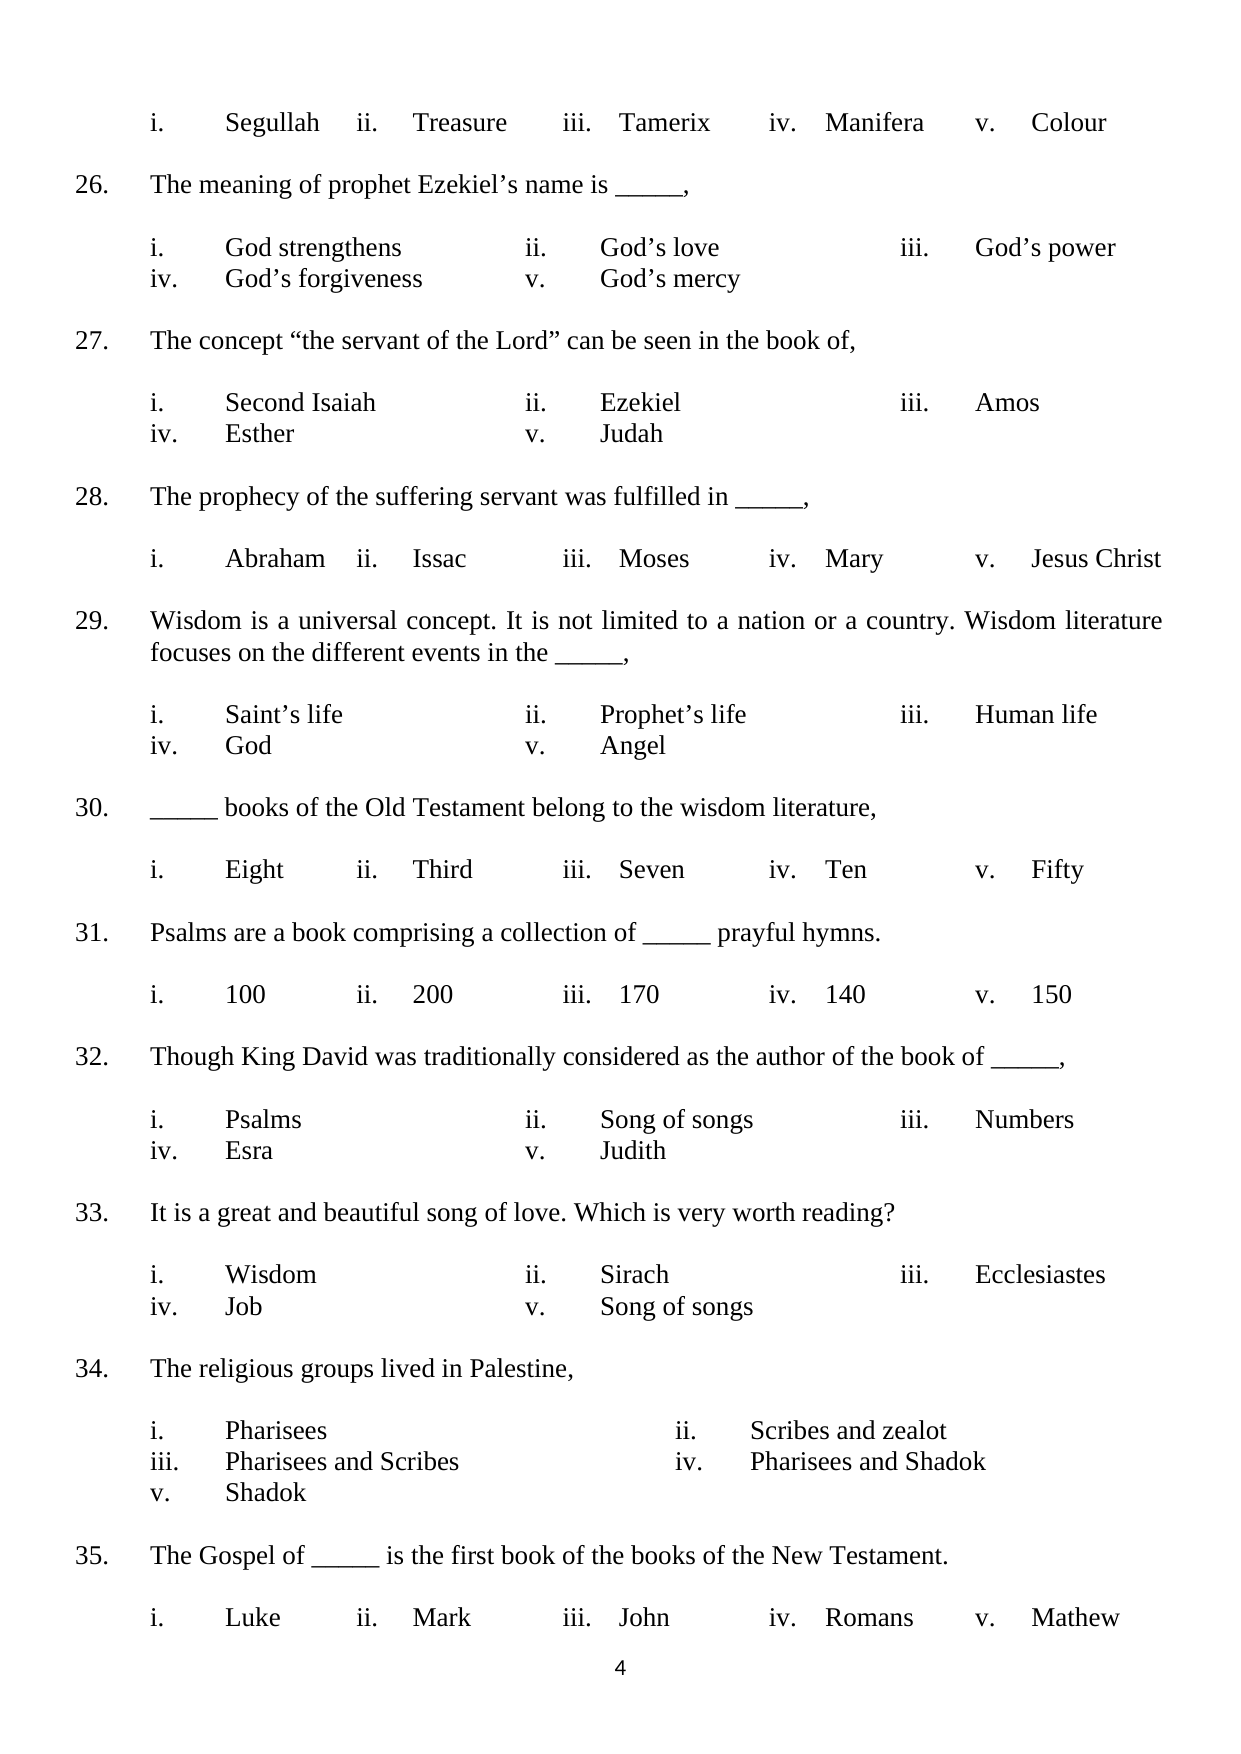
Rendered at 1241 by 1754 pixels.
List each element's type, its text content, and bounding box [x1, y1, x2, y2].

text i. Pharisees ii. Scribes and zealot [75, 1414, 1165, 1445]
text 35. The Gospel of _____ is the first book of the books of the New Testament. [75, 1539, 1165, 1570]
text i. Luke ii. Mark iii. John iv. Romans v. Mathew [75, 1601, 1165, 1632]
text v. Shadok [75, 1477, 1165, 1508]
text i. Saint’s life ii. Prophet’s life iii. Human life [75, 698, 1165, 729]
text i. Wisdom ii. Sirach iii. Ecclesiastes [75, 1258, 1165, 1290]
text i. God strengthens ii. God’s love iii. God’s power [75, 231, 1165, 262]
text 29. Wisdom is a universal concept. It is not limited to a nation or a country. Wisdom literature focuses on the different events in the _____, [75, 604, 1165, 667]
text iii. Pharisees and Scribes iv. Pharisees and Shadok [75, 1445, 1165, 1477]
text iv. Esra v. Judith [75, 1134, 1165, 1165]
text 26. The meaning of prophet Ezekiel’s name is _____, [75, 168, 1165, 199]
text 33. It is a great and beautiful song of love. Which is very worth reading? [75, 1196, 1165, 1227]
text iv. Job v. Song of songs [75, 1290, 1165, 1321]
text 31. Psalms are a book comprising a collection of _____ prayful hymns. [75, 916, 1165, 947]
text i. Second Isaiah ii. Ezekiel iii. Amos [75, 386, 1165, 418]
text iv. Esther v. Judah [75, 418, 1165, 449]
text 28. The prophecy of the suffering servant was fulfilled in _____, [75, 480, 1165, 511]
text 34. The religious groups lived in Palestine, [75, 1352, 1165, 1383]
text i. Psalms ii. Song of songs iii. Numbers [75, 1103, 1165, 1134]
text i. Eight ii. Third iii. Seven iv. Ten v. Fifty [75, 854, 1165, 885]
text 32. Though King David was traditionally considered as the author of the book of _____, [75, 1041, 1165, 1072]
text iv. God’s forgiveness v. God’s mercy [75, 262, 1165, 293]
text 27. The concept “the servant of the Lord” can be seen in the book of, [75, 324, 1165, 355]
text i. Abraham ii. Issac iii. Moses iv. Mary v. Jesus Christ [75, 542, 1165, 573]
text i. 100 ii. 200 iii. 170 iv. 140 v. 150 [75, 978, 1165, 1009]
text 30. _____ books of the Old Testament belong to the wisdom literature, [75, 791, 1165, 822]
text iv. God v. Angel [75, 729, 1165, 760]
text i. Segullah ii. Treasure iii. Tamerix iv. Manifera v. Colour [75, 106, 1165, 137]
